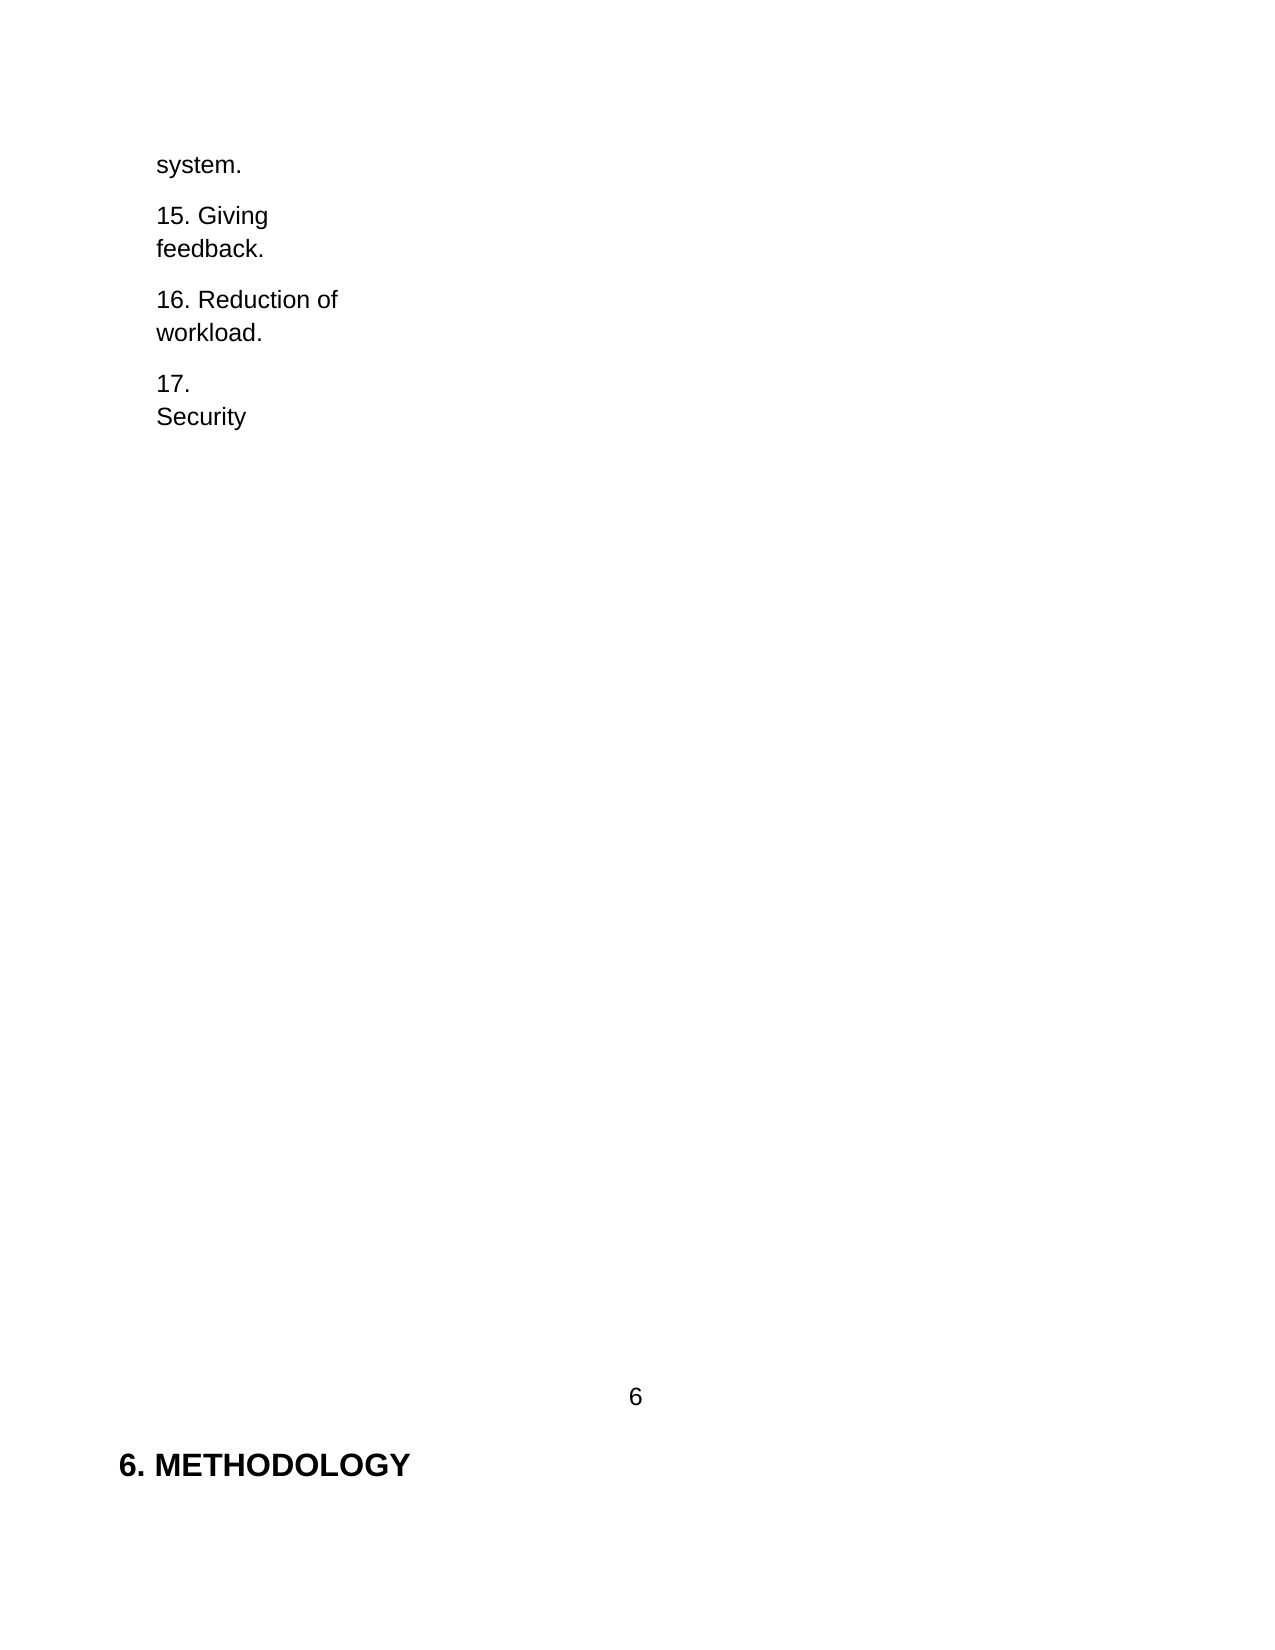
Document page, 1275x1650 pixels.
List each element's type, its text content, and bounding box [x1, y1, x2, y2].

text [156, 150, 389, 179]
text 15. Giving feedback. [156, 201, 366, 263]
text 6. METHODOLOGY [118, 1446, 427, 1483]
text 16. Reduction of workload. [156, 285, 430, 347]
text 6 [628, 1382, 641, 1442]
text 17. Security [156, 369, 277, 431]
